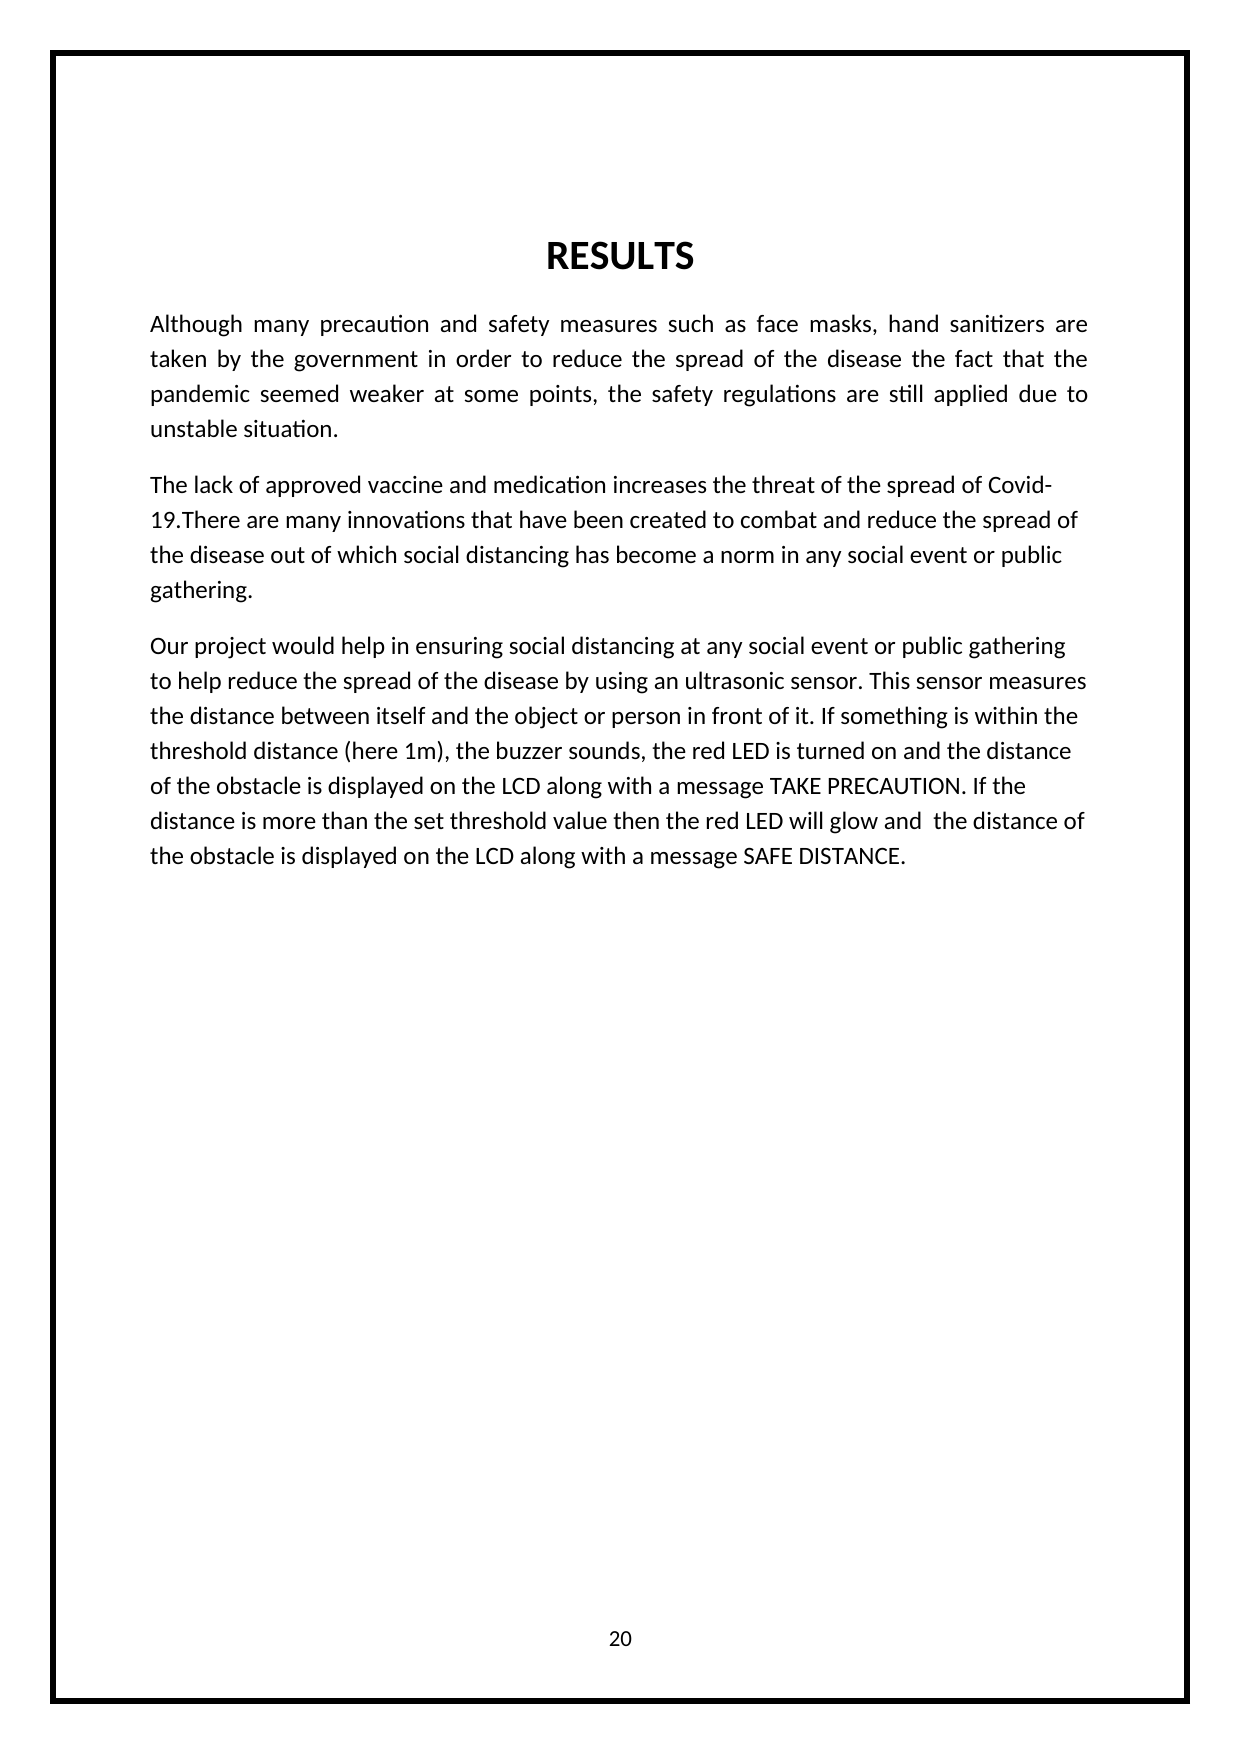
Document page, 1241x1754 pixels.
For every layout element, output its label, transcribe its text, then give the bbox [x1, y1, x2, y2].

text Our project would help in ensuring social distancing at any social event or public gathering to help reduce the spread of the disease by using an ultrasonic sensor. This sensor measures the distance between itself and the object or person in front of it. If something is within the threshold distance (here 1m), the buzzer sounds, the red LED is turned on and the distance of the obstacle is displayed on the LCD along with a message TAKE PRECAUTION. If the distance is more than the set threshold value then the red LED will glow and the distance of the obstacle is displayed on the LCD along with a message SAFE DISTANCE. [150, 630, 1090, 871]
text RESULTS [150, 229, 1090, 280]
text Although many precaution and safety measures such as face masks, hand sanitizers are taken by the government in order to reduce the spread of the disease the fact that the pandemic seemed weaker at some points, the safety regulations are still applied due to unstable situation. [150, 308, 1090, 444]
text The lack of approved vaccine and medication increases the threat of the spread of Covid-19.There are many innovations that have been created to combat and reduce the spread of the disease out of which social distancing has become a norm in any social event or public gathering. [150, 469, 1090, 605]
